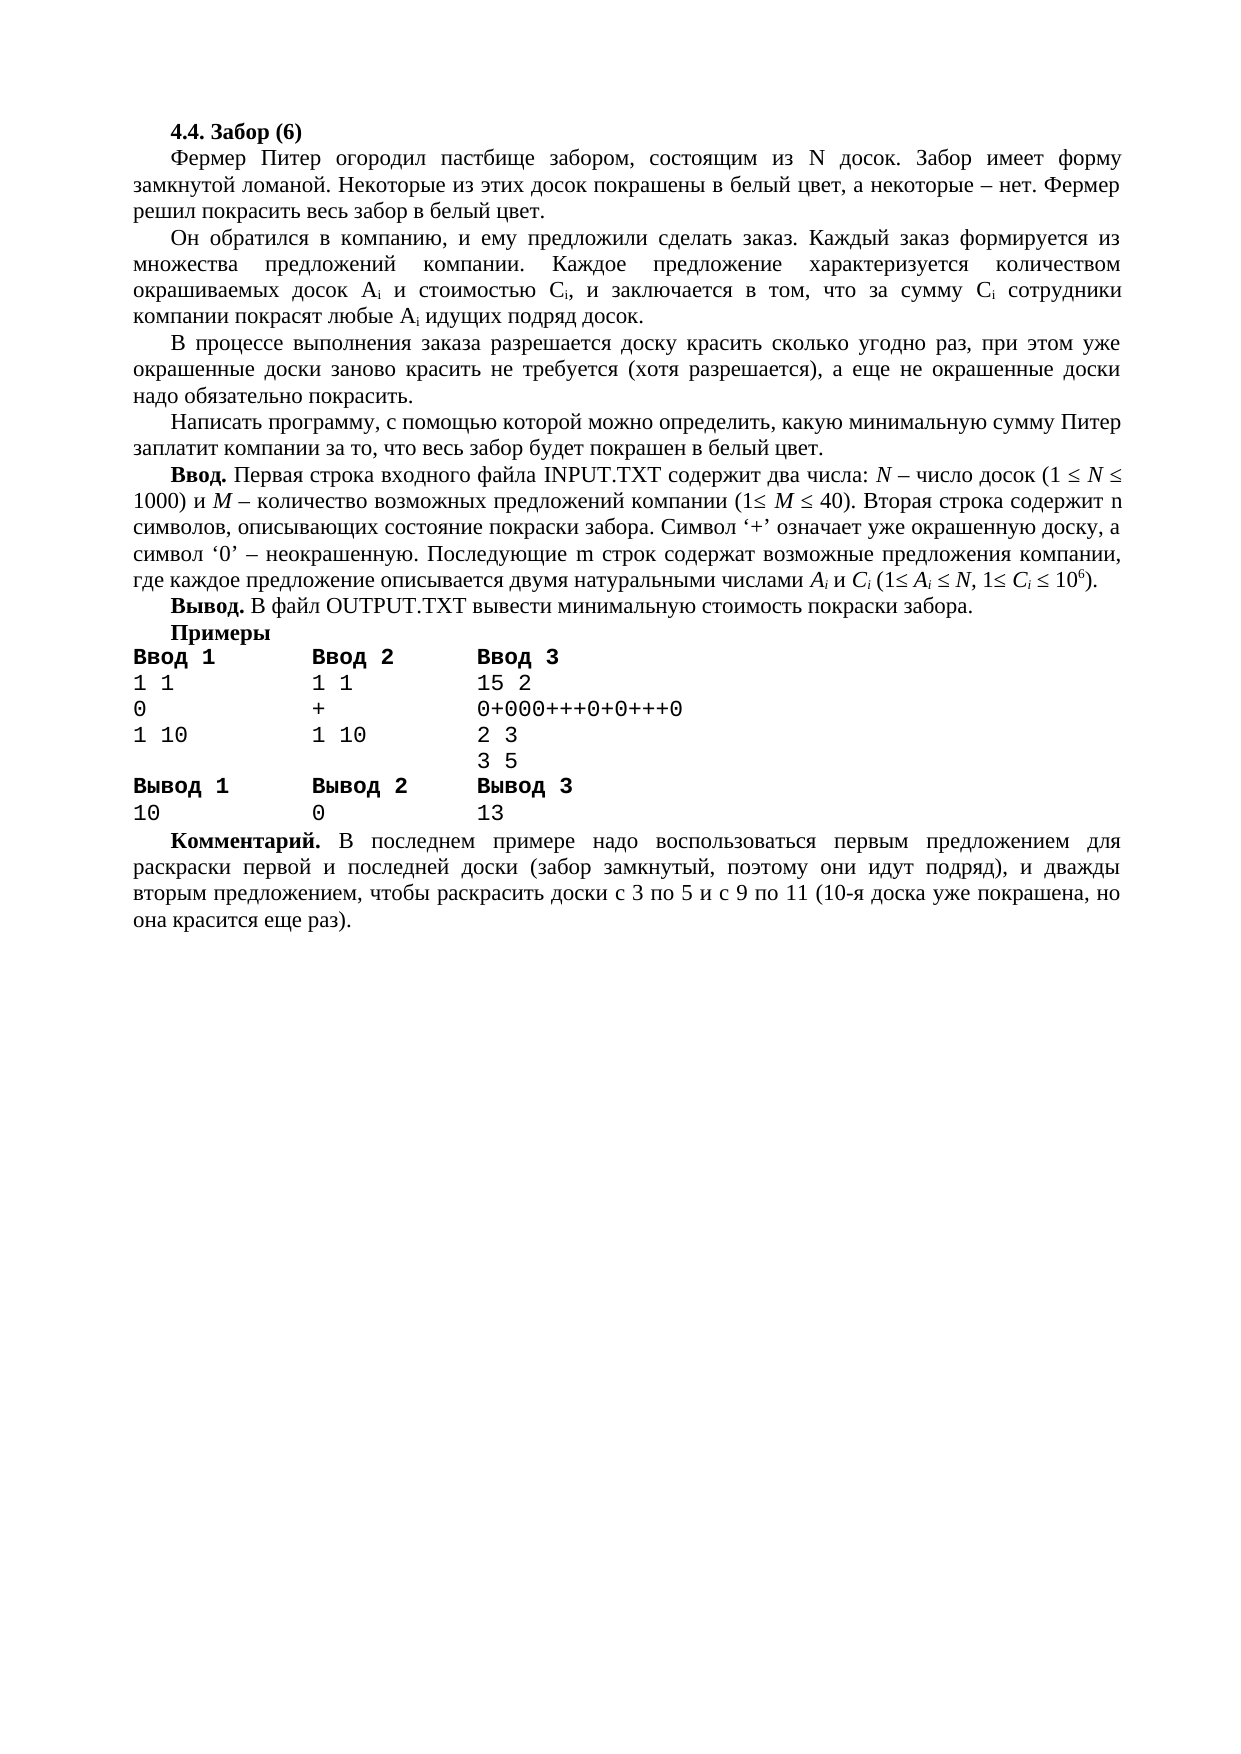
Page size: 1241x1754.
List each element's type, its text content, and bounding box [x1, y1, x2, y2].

text Ввод. Первая строка входного файла INPUT.TXT содержит два числа: N – число досок (1 ≤ N ≤ 1000) и M – количество возможных предложений компании (1≤ M ≤ 40). Вторая строка содержит n символов, описывающих состояние покраски забора. Символ ‘+’ означает уже окрашенную доску, а символ ‘0’ – неокрашенную. Последующие m строк содержат возможные предложения компании, где каждое предложение описывается двумя натуральными числами Ai и Ci (1≤ Ai ≤ N, 1≤ Ci ≤ 106). [133, 461, 1122, 592]
text В процессе выполнения заказа разрешается доску красить сколько угодно раз, при этом уже окрашенные доски заново красить не требуется (хотя разрешается), а еще не окрашенные доски надо обязательно покрасить. [133, 329, 1122, 408]
text Вывод. В файл OUTPUT.TXT вывести минимальную стоимость покраски забора. [133, 592, 1122, 619]
text Примеры [133, 619, 1122, 645]
text Ввод 1 Ввод 2 Ввод 3 [133, 645, 1122, 671]
text 3 5 [133, 749, 1122, 775]
text 4.4. Забор (6) [133, 118, 1122, 144]
text Комментарий. В последнем примере надо воспользоваться первым предложением для раскраски первой и последней доски (забор замкнутый, поэтому они идут подряд), и дважды вторым предложением, чтобы раскрасить доски с 3 по 5 и с 9 по 11 (10-я доска уже покрашена, но она красится еще раз). [133, 827, 1122, 932]
text 1 10 1 10 2 3 [133, 723, 1122, 749]
text 10 0 13 [133, 801, 1122, 827]
text Вывод 1 Вывод 2 Вывод 3 [133, 775, 1122, 801]
text Написать программу, с помощью которой можно определить, какую минимальную сумму Питер заплатит компании за то, что весь забор будет покрашен в белый цвет. [133, 408, 1122, 461]
text Фермер Питер огородил пастбище забором, состоящим из N досок. Забор имеет форму замкнутой ломаной. Некоторые из этих досок покрашены в белый цвет, а некоторые – нет. Фермер решил покрасить весь забор в белый цвет. [133, 144, 1122, 223]
text 0 + 0+000+++0+0+++0 [133, 697, 1122, 723]
text 1 1 1 1 15 2 [133, 671, 1122, 697]
text Он обратился в компанию, и ему предложили сделать заказ. Каждый заказ формируется из множества предложений компании. Каждое предложение характеризуется количеством окрашиваемых досок Ai и стоимостью Ci, и заключается в том, что за сумму Ci сотрудники компании покрасят любые Ai идущих подряд досок. [133, 223, 1122, 329]
